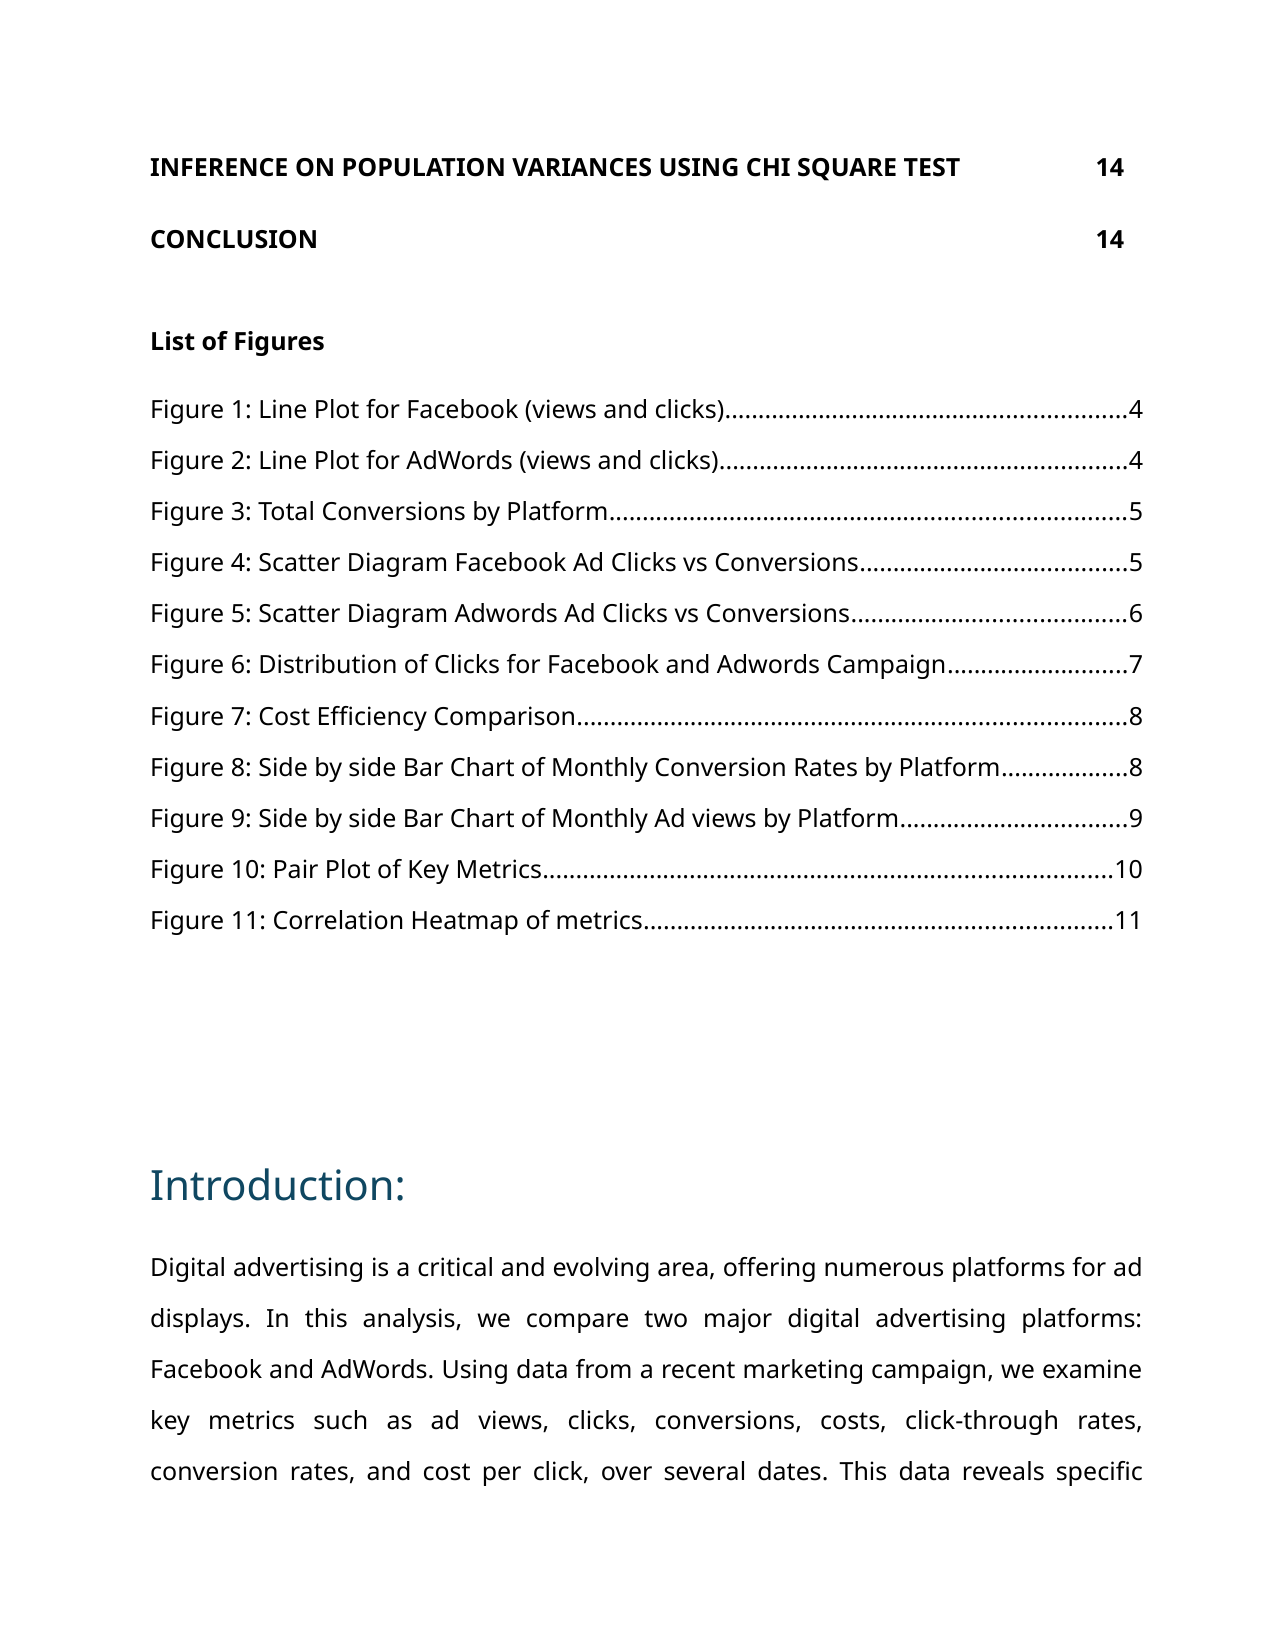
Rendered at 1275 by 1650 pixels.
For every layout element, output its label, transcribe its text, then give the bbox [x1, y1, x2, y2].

text Figure 11: Correlation Heatmap of metrics 11 [150, 902, 1144, 936]
text Figure 6: Distribution of Clicks for Facebook and Adwords Campaign 7 [150, 647, 1144, 681]
text Figure 9: Side by side Bar Chart of Monthly Ad views by Platform 9 [150, 800, 1144, 834]
text Figure 7: Cost Efficiency Comparison 8 [150, 698, 1144, 732]
text Figure 8: Side by side Bar Chart of Monthly Conversion Rates by Platform 8 [150, 749, 1144, 783]
text Figure 10: Pair Plot of Key Metrics 10 [150, 851, 1144, 885]
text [150, 1249, 1144, 1487]
text Figure 5: Scatter Diagram Adwords Ad Clicks vs Conversions 6 [150, 596, 1144, 630]
text List of Figures [150, 324, 1144, 358]
text Figure 1: Line Plot for Facebook (views and clicks) 4 [150, 392, 1144, 426]
subtitle Introduction: [150, 1156, 1144, 1213]
text Figure 2: Line Plot for AdWords (views and clicks) 4 [150, 443, 1144, 477]
text Figure 4: Scatter Diagram Facebook Ad Clicks vs Conversions 5 [150, 545, 1144, 579]
text Figure 3: Total Conversions by Platform 5 [150, 494, 1144, 528]
